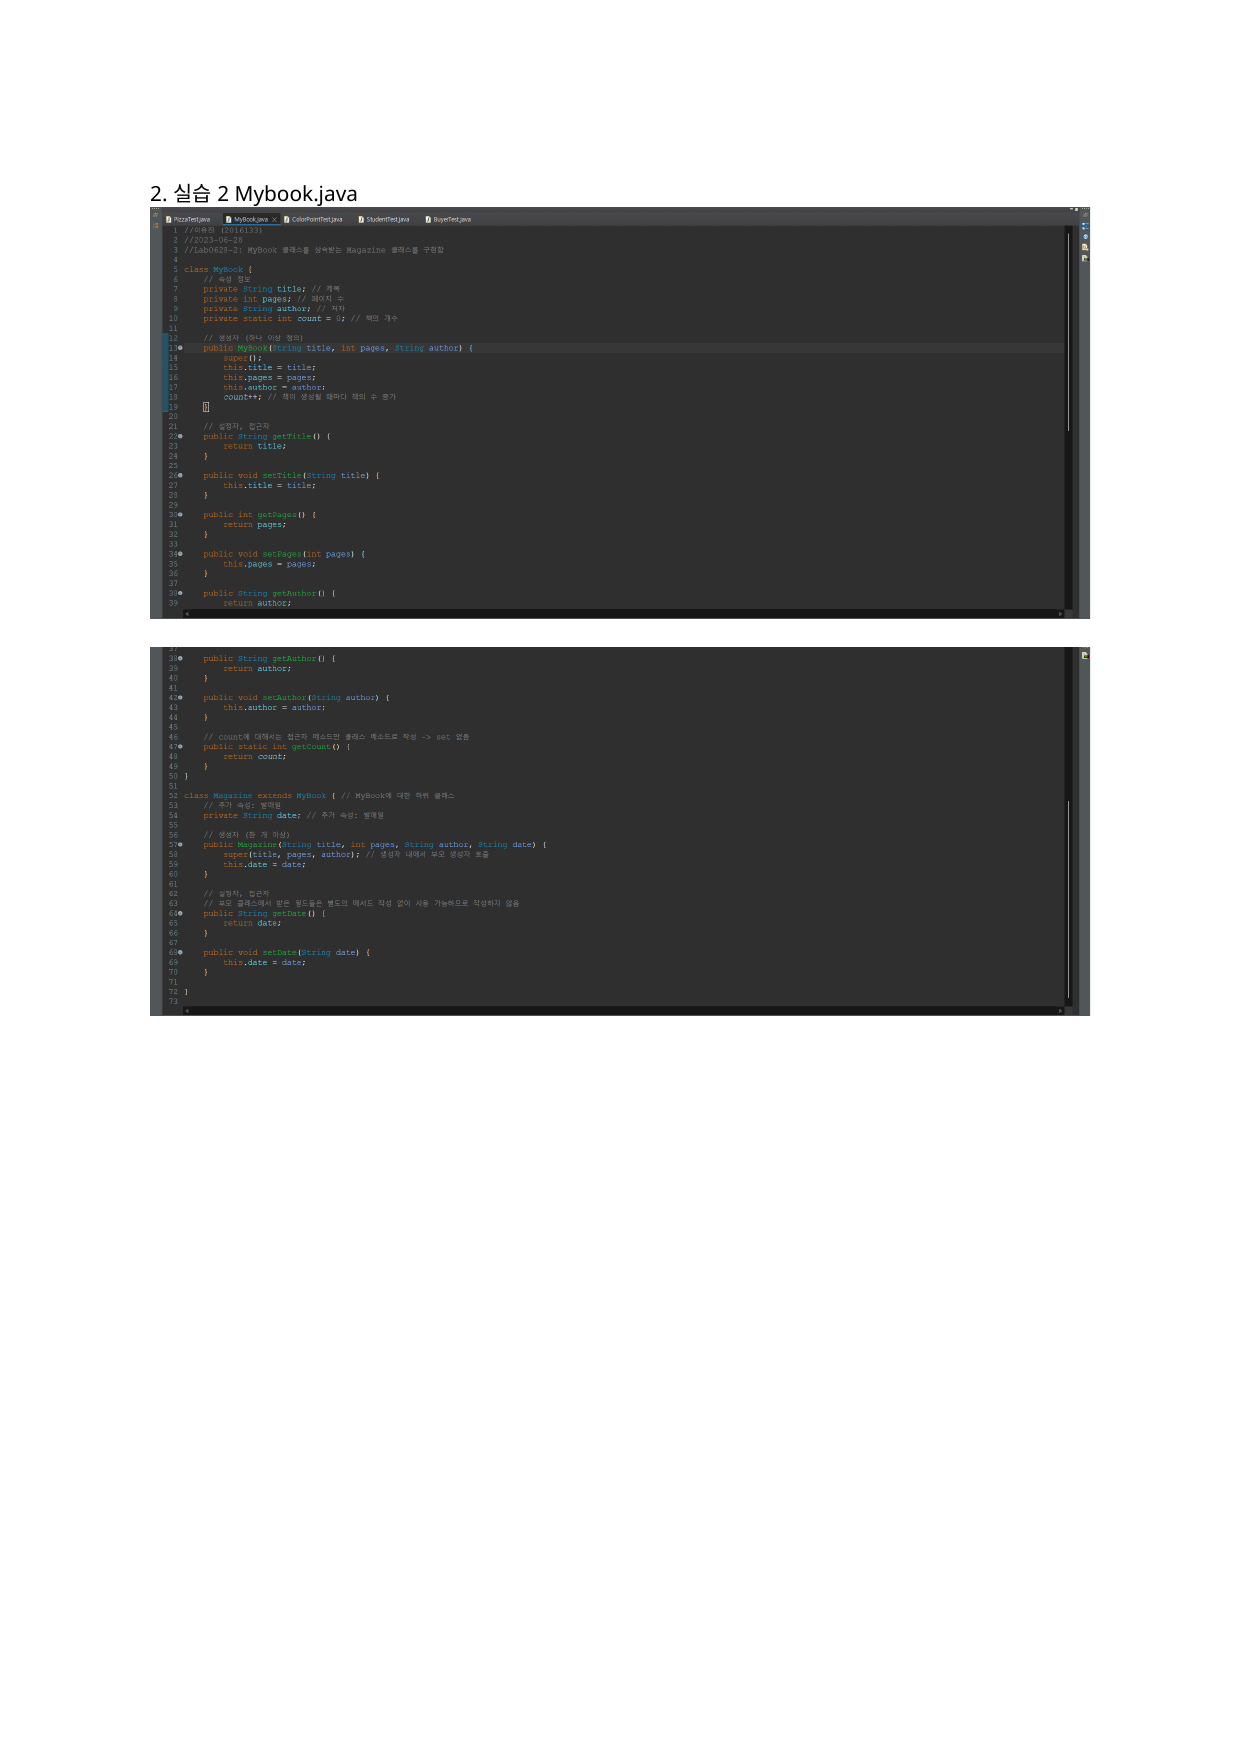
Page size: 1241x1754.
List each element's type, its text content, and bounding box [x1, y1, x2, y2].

picture [150, 647, 1091, 1016]
picture [150, 207, 1091, 619]
text 2. 실습 2 Mybook.java [150, 177, 1090, 207]
